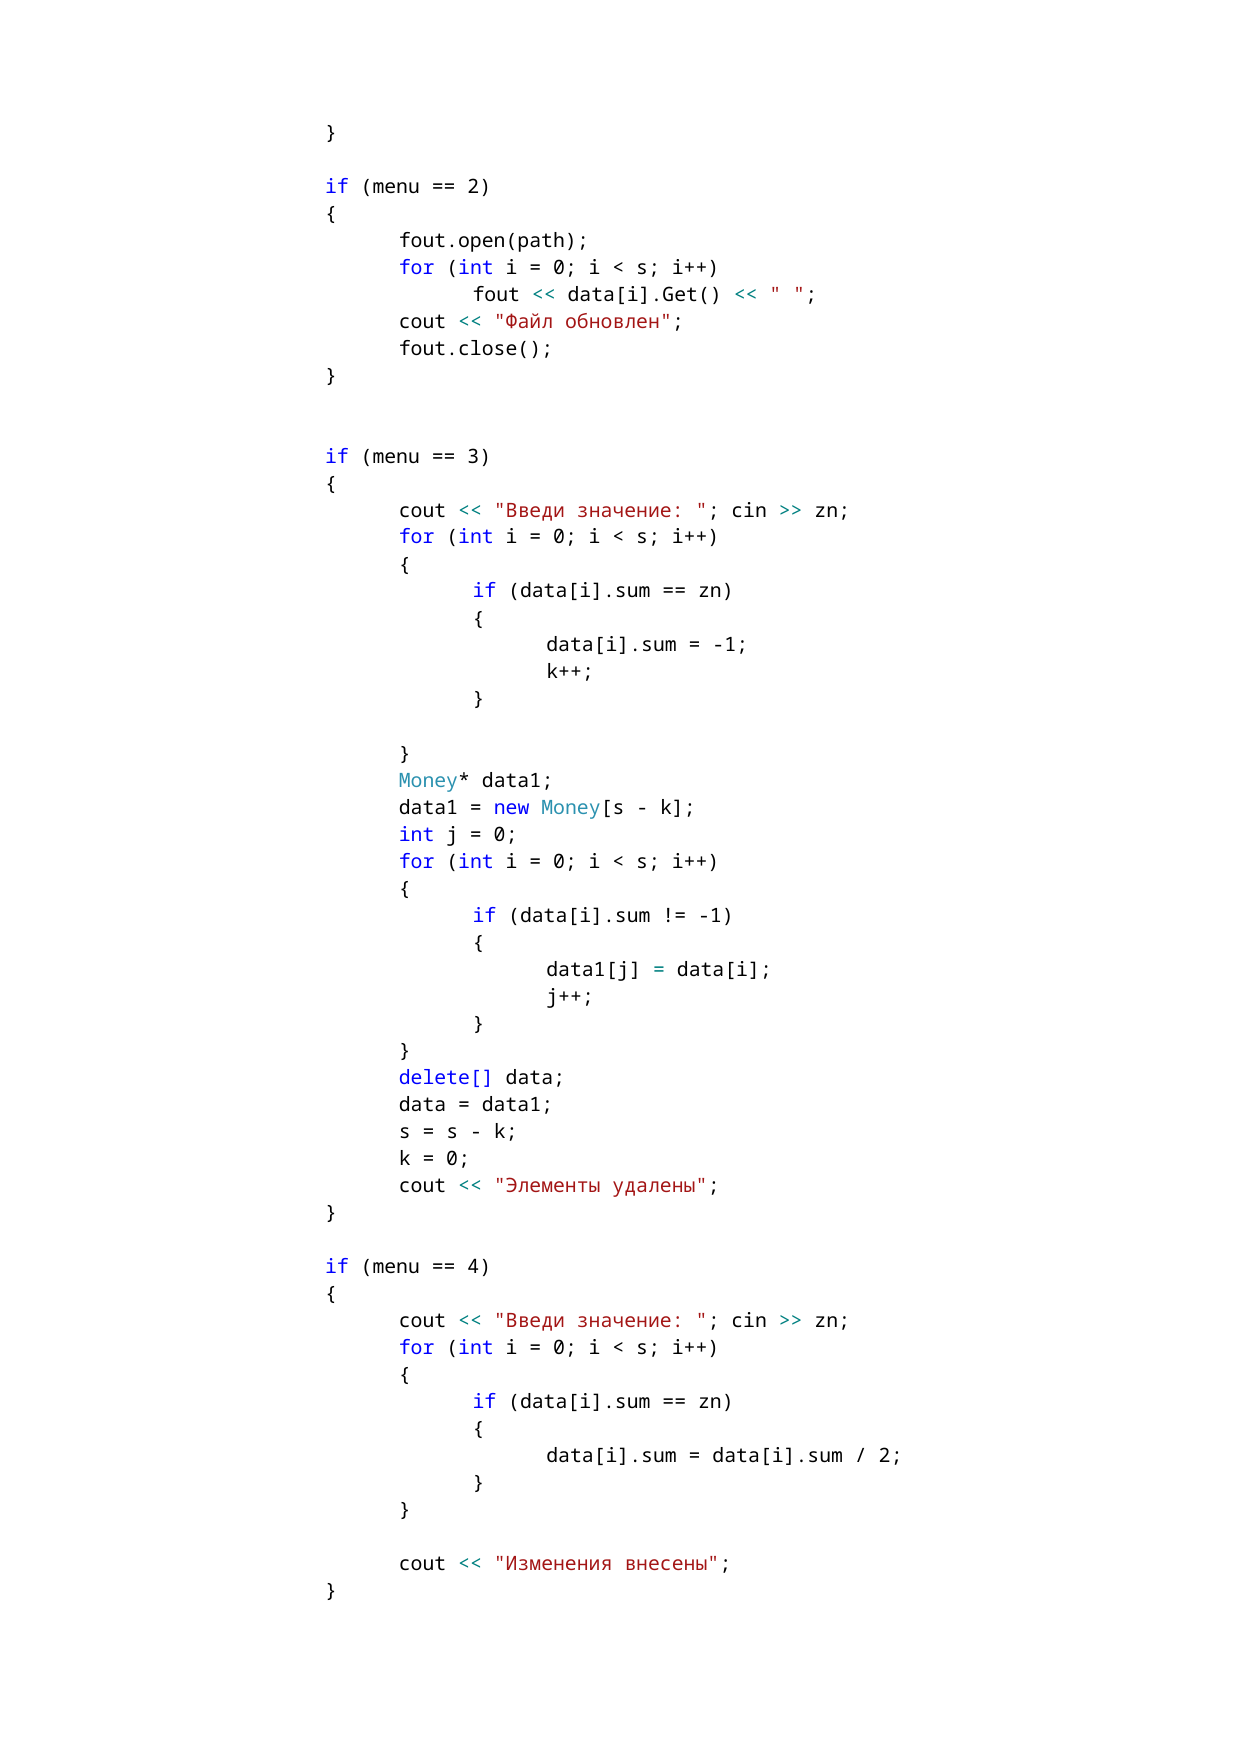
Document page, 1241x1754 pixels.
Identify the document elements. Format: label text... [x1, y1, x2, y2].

text { [177, 874, 1152, 902]
text if (data[i].sum == zn) [177, 1387, 1152, 1414]
text cout << "Введи значение: "; cin >> zn; [177, 1306, 1152, 1333]
text { [177, 1360, 1152, 1387]
text { [177, 550, 1152, 577]
text } [177, 1468, 1152, 1495]
text cout << "Введи значение: "; cin >> zn; [177, 496, 1152, 523]
text } [177, 740, 1152, 767]
text k = 0; [177, 1144, 1152, 1171]
text { [177, 604, 1152, 631]
text } [177, 1576, 1152, 1603]
text } [177, 1495, 1152, 1522]
text if (menu == 2) [177, 172, 1152, 199]
text s = s - k; [177, 1117, 1152, 1144]
text data = data1; [177, 1090, 1152, 1117]
text j++; [177, 982, 1152, 1009]
text for (int i = 0; i < s; i++) [177, 848, 1152, 874]
text k++; [177, 658, 1152, 685]
text data[i].sum = -1; [177, 631, 1152, 658]
text if (menu == 4) [177, 1252, 1152, 1279]
text for (int i = 0; i < s; i++) [177, 1333, 1152, 1360]
text fout.close(); [177, 334, 1152, 361]
text cout << "Файл обновлен"; [177, 307, 1152, 334]
text } [177, 685, 1152, 712]
text int j = 0; [177, 821, 1152, 848]
text if (data[i].sum != -1) [177, 902, 1152, 928]
text } [177, 1036, 1152, 1063]
text { [177, 1414, 1152, 1441]
text Money* data1; [177, 767, 1152, 794]
text cout << "Элементы удалены"; [177, 1171, 1152, 1198]
text { [177, 928, 1152, 956]
text } [177, 1009, 1152, 1036]
text for (int i = 0; i < s; i++) [177, 253, 1152, 280]
text if (menu == 3) [177, 442, 1152, 469]
text if (data[i].sum == zn) [177, 577, 1152, 604]
text cout << "Изменения внесены"; [177, 1549, 1152, 1576]
text for (int i = 0; i < s; i++) [177, 523, 1152, 550]
text } [177, 361, 1152, 388]
text data1 = new Money[s - k]; [177, 794, 1152, 821]
text { [177, 199, 1152, 226]
text fout.open(path); [177, 226, 1152, 253]
text data1[j] = data[i]; [177, 956, 1152, 982]
text data[i].sum = data[i].sum / 2; [177, 1441, 1152, 1468]
text fout << data[i].Get() << " "; [177, 280, 1152, 307]
text { [177, 1279, 1152, 1306]
text } [177, 1198, 1152, 1225]
text } [177, 118, 1152, 145]
text { [177, 469, 1152, 496]
text delete[] data; [177, 1063, 1152, 1090]
